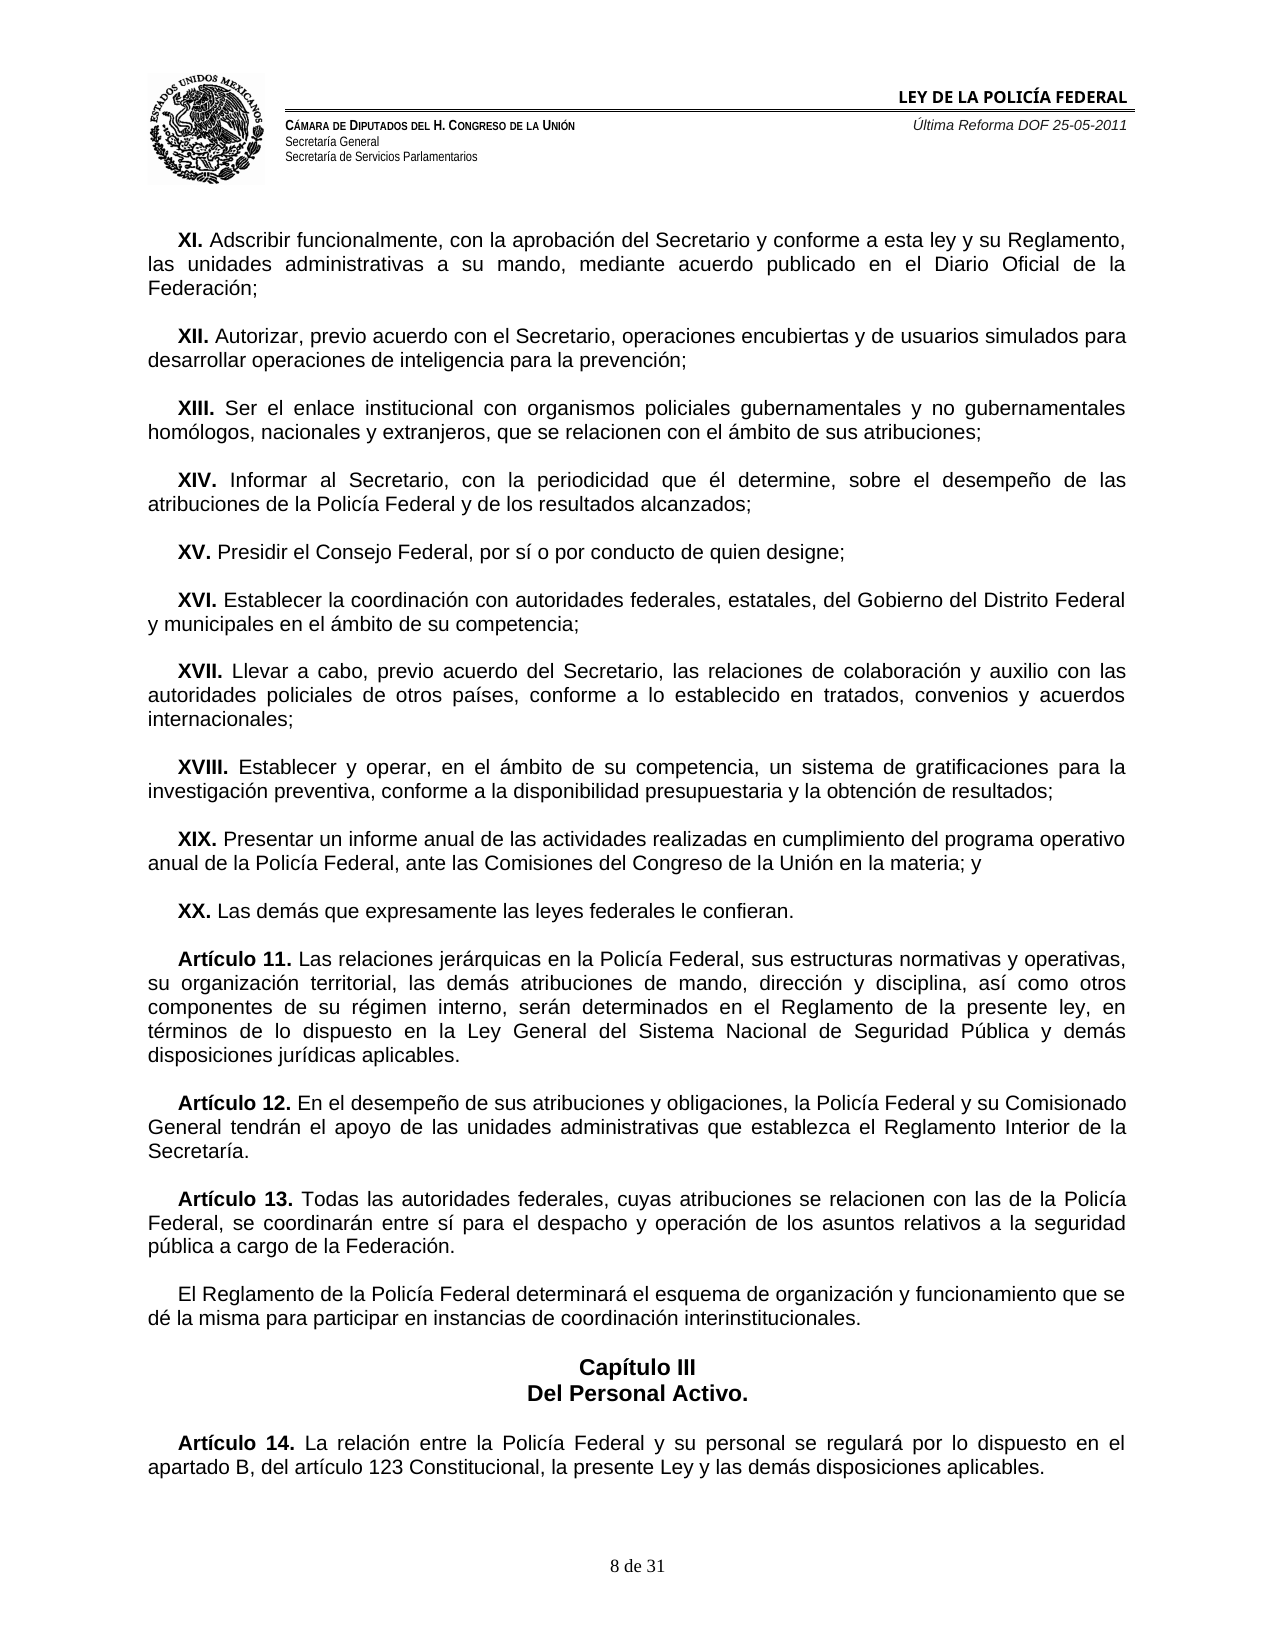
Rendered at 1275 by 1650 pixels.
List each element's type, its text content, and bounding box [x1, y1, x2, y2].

text Artículo 14. La relación entre la Policía Federal y su personal se regulará por lo dispuesto en el apartado B, del artículo 123 Constitucional, la presente Ley y las demás disposiciones aplicables. [148, 1431, 1127, 1479]
text Capítulo III [148, 1354, 1127, 1380]
text El Reglamento de la Policía Federal determinará el esquema de organización y funcionamiento que se dé la misma para participar en instancias de coordinación interinstitucionales. [148, 1282, 1127, 1330]
text XVIII. Establecer y operar, en el ámbito de su competencia, un sistema de gratificaciones para la investigación preventiva, conforme a la disponibilidad presupuestaria y la obtención de resultados; [148, 755, 1127, 803]
text XIII. Ser el enlace institucional con organismos policiales gubernamentales y no gubernamentales homólogos, nacionales y extranjeros, que se relacionen con el ámbito de sus atribuciones; [148, 396, 1127, 444]
text Artículo 11. Las relaciones jerárquicas en la Policía Federal, sus estructuras normativas y operativas, su organización territorial, las demás atribuciones de mando, dirección y disciplina, así como otros componentes de su régimen interno, serán determinados en el Reglamento de la presente ley, en términos de lo dispuesto en la Ley General del Sistema Nacional de Seguridad Pública y demás disposiciones jurídicas aplicables. [148, 947, 1127, 1067]
text XVII. Llevar a cabo, previo acuerdo del Secretario, las relaciones de colaboración y auxilio con las autoridades policiales de otros países, conforme a lo establecido en tratados, convenios y acuerdos internacionales; [148, 659, 1127, 731]
text Del Personal Activo. [148, 1380, 1127, 1407]
text XX. Las demás que expresamente las leyes federales le confieran. [148, 899, 1127, 923]
text XI. Adscribir funcionalmente, con la aprobación del Secretario y conforme a esta ley y su Reglamento, las unidades administrativas a su mando, mediante acuerdo publicado en el Diario Oficial de la Federación; [148, 228, 1127, 300]
text Artículo 12. En el desempeño de sus atribuciones y obligaciones, la Policía Federal y su Comisionado General tendrán el apoyo de las unidades administrativas que establezca el Reglamento Interior de la Secretaría. [148, 1091, 1127, 1162]
text XIX. Presentar un informe anual de las actividades realizadas en cumplimiento del programa operativo anual de la Policía Federal, ante las Comisiones del Congreso de la Unión en la materia; y [148, 827, 1127, 875]
text XVI. Establecer la coordinación con autoridades federales, estatales, del Gobierno del Distrito Federal y municipales en el ámbito de su competencia; [148, 587, 1127, 635]
text XV. Presidir el Consejo Federal, por sí o por conducto de quien designe; [148, 539, 1127, 563]
text Artículo 13. Todas las autoridades federales, cuyas atribuciones se relacionen con las de la Policía Federal, se coordinarán entre sí para el despacho y operación de los asuntos relativos a la seguridad pública a cargo de la Federación. [148, 1186, 1127, 1258]
text XIV. Informar al Secretario, con la periodicidad que él determine, sobre el desempeño de las atribuciones de la Policía Federal y de los resultados alcanzados; [148, 468, 1127, 516]
text XII. Autorizar, previo acuerdo con el Secretario, operaciones encubiertas y de usuarios simulados para desarrollar operaciones de inteligencia para la prevención; [148, 324, 1127, 372]
